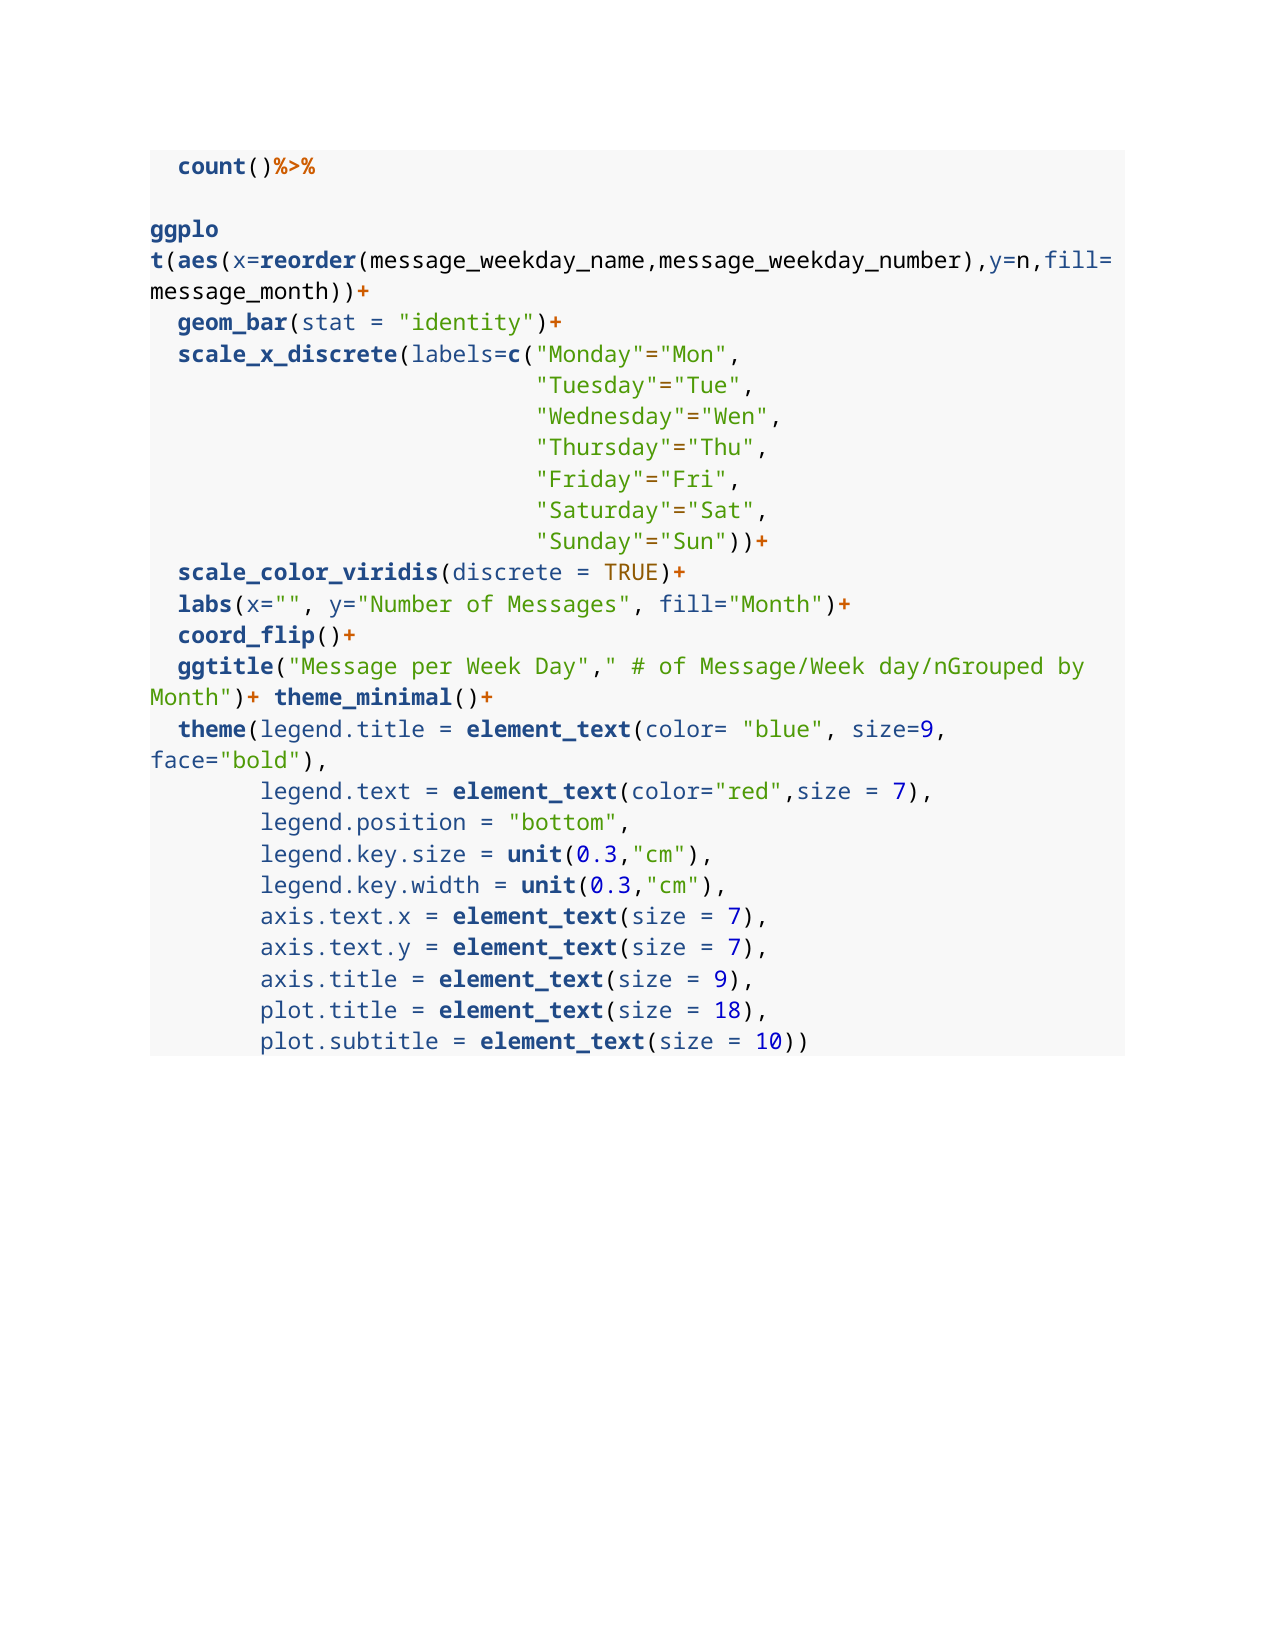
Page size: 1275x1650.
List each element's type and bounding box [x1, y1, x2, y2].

text [150, 150, 1125, 1056]
